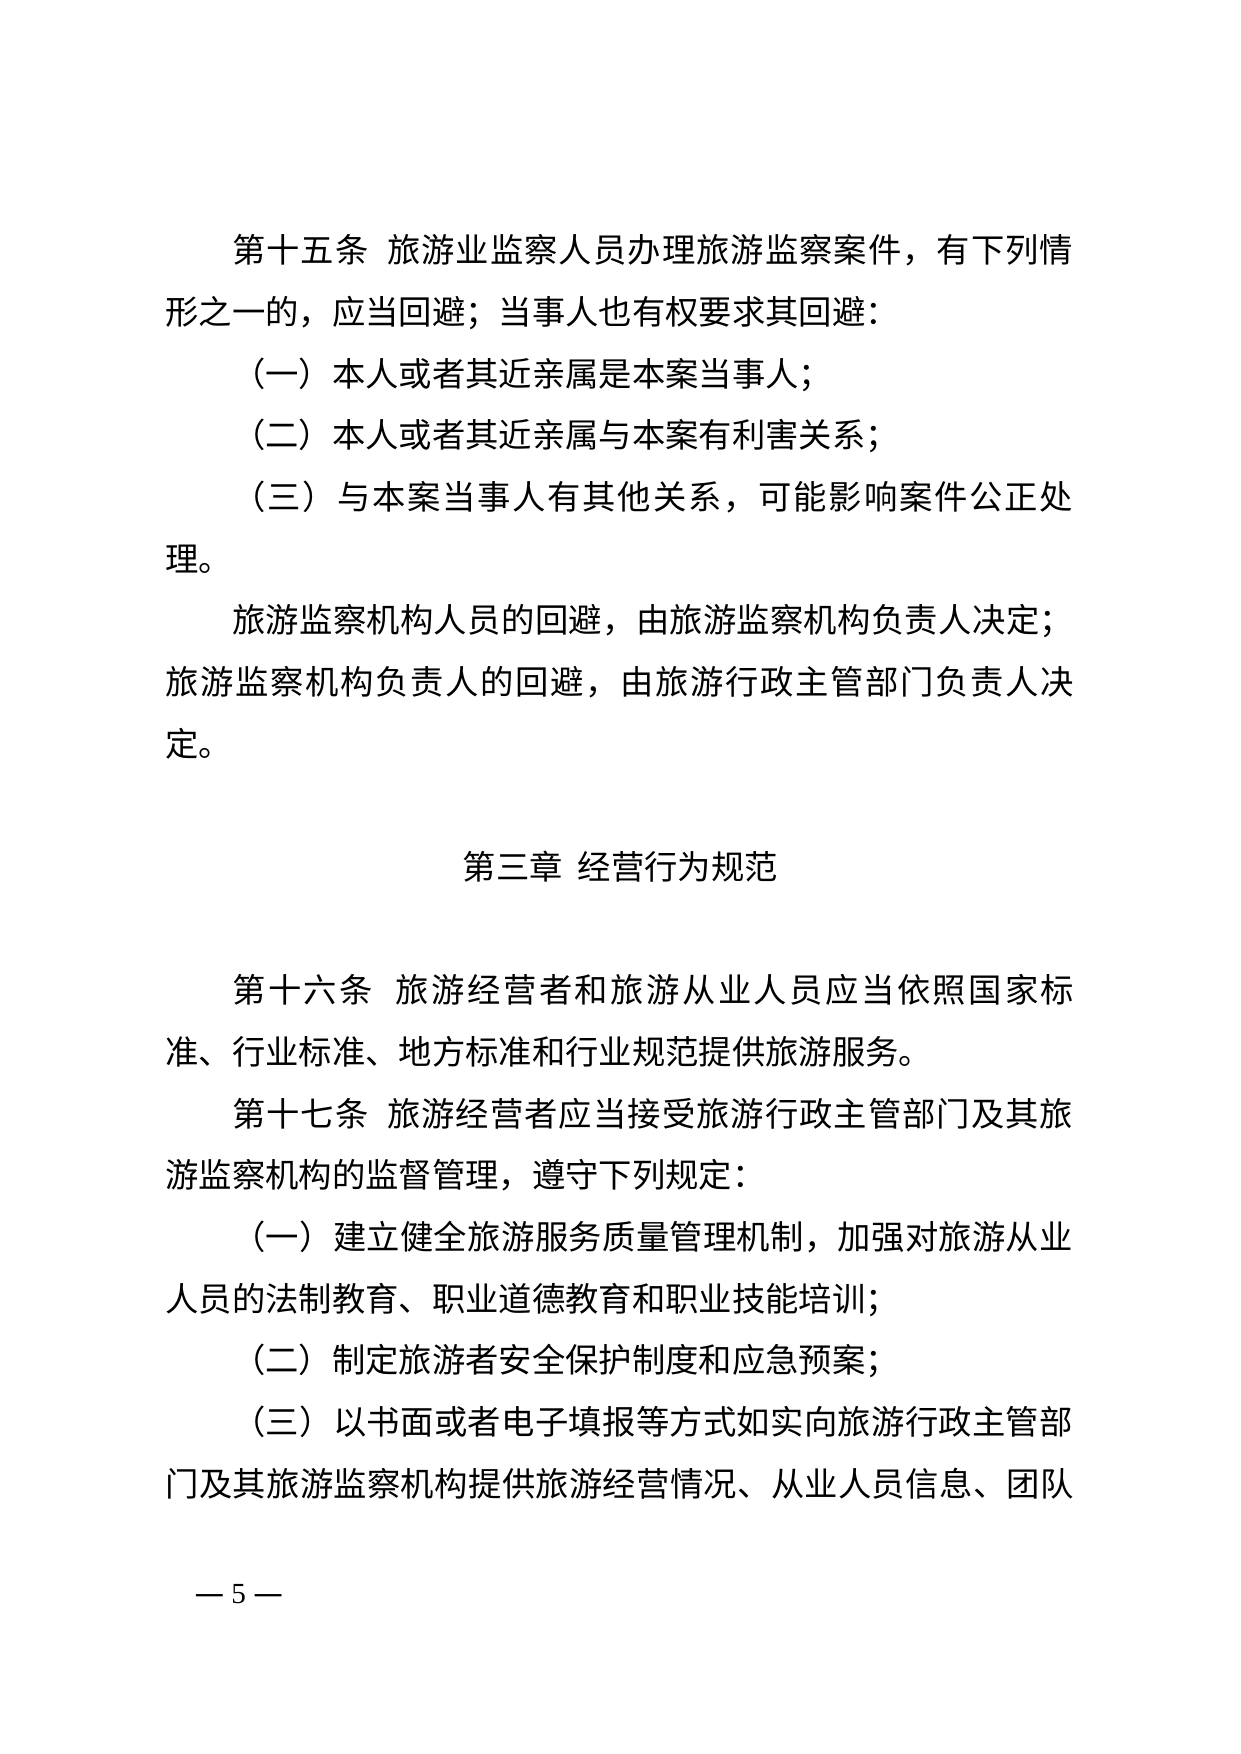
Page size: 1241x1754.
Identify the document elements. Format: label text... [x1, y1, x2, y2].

text （二）本人或者其近亲属与本案有利害关系； [165, 399, 1075, 460]
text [165, 1385, 1075, 1509]
text 第十七条 旅游经营者应当接受旅游行政主管部门及其旅游监察机构的监督管理，遵守下列规定： [165, 1077, 1075, 1200]
text 第十五条 旅游业监察人员办理旅游监察案件，有下列情形之一的，应当回避；当事人也有权要求其回避： [165, 214, 1075, 337]
text 旅游监察机构人员的回避，由旅游监察机构负责人决定；旅游监察机构负责人的回避，由旅游行政主管部门负责人决定。 [165, 584, 1075, 769]
text 第三章 经营行为规范 [165, 830, 1075, 892]
text （一）建立健全旅游服务质量管理机制，加强对旅游从业人员的法制教育、职业道德教育和职业技能培训； [165, 1200, 1075, 1324]
text 第十六条 旅游经营者和旅游从业人员应当依照国家标准、行业标准、地方标准和行业规范提供旅游服务。 [165, 954, 1075, 1077]
text （二）制定旅游者安全保护制度和应急预案； [165, 1324, 1075, 1385]
text （一）本人或者其近亲属是本案当事人； [165, 337, 1075, 399]
text （三）与本案当事人有其他关系，可能影响案件公正处理。 [165, 460, 1075, 584]
